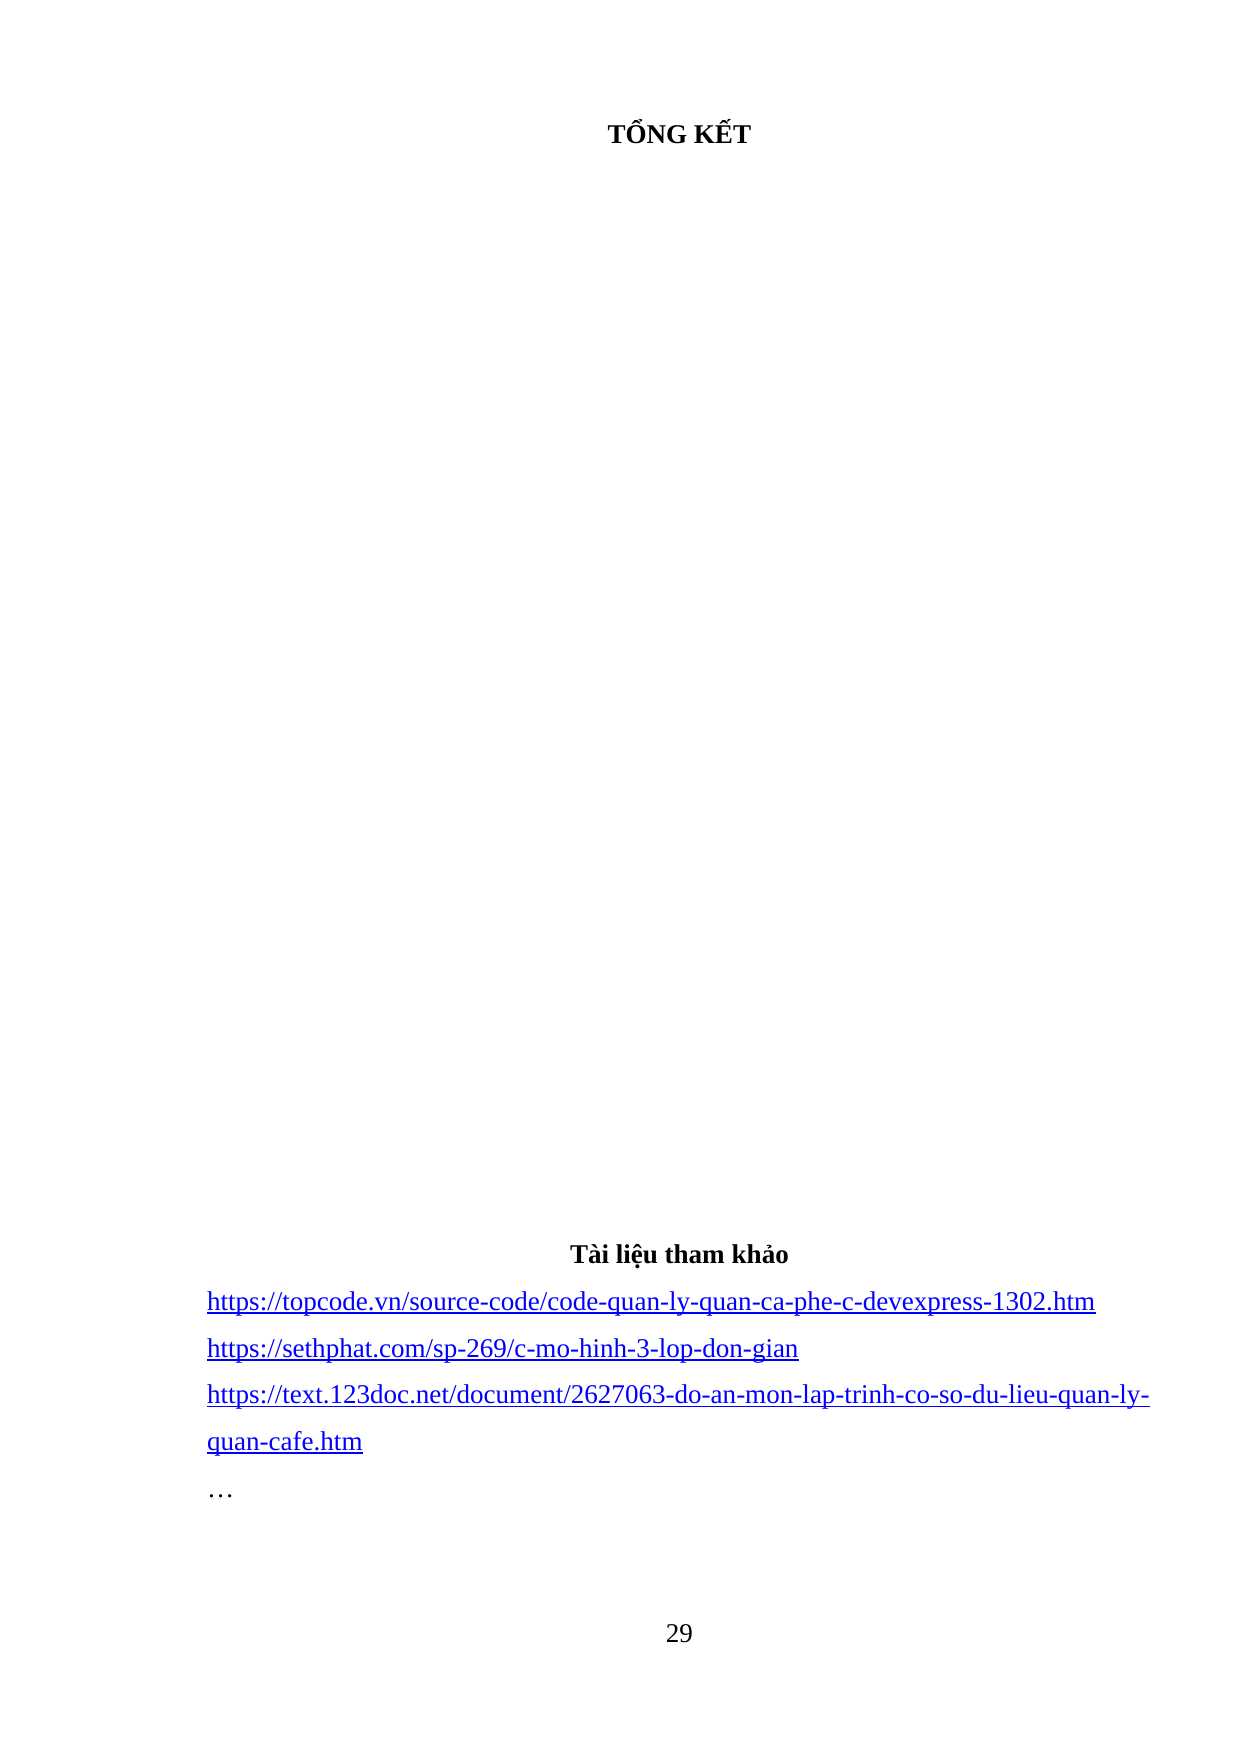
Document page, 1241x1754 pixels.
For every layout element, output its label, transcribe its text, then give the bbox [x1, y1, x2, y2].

list https://sethphat.com/sp-269/c-mo-hinh-3-lop-don-gian [207, 1332, 1152, 1363]
list TỔNG KẾT [207, 118, 1152, 150]
list https://topcode.vn/source-code/code-quan-ly-quan-ca-phe-c-devexpress-1302.htm [207, 1285, 1152, 1316]
list https://text.123doc.net/document/2627063-do-an-mon-lap-trinh-co-so-du-lieu-quan-ly-quan-cafe.htm [207, 1378, 1152, 1456]
list … [207, 1472, 1152, 1503]
list Tài liệu tham khảo [207, 1238, 1152, 1270]
